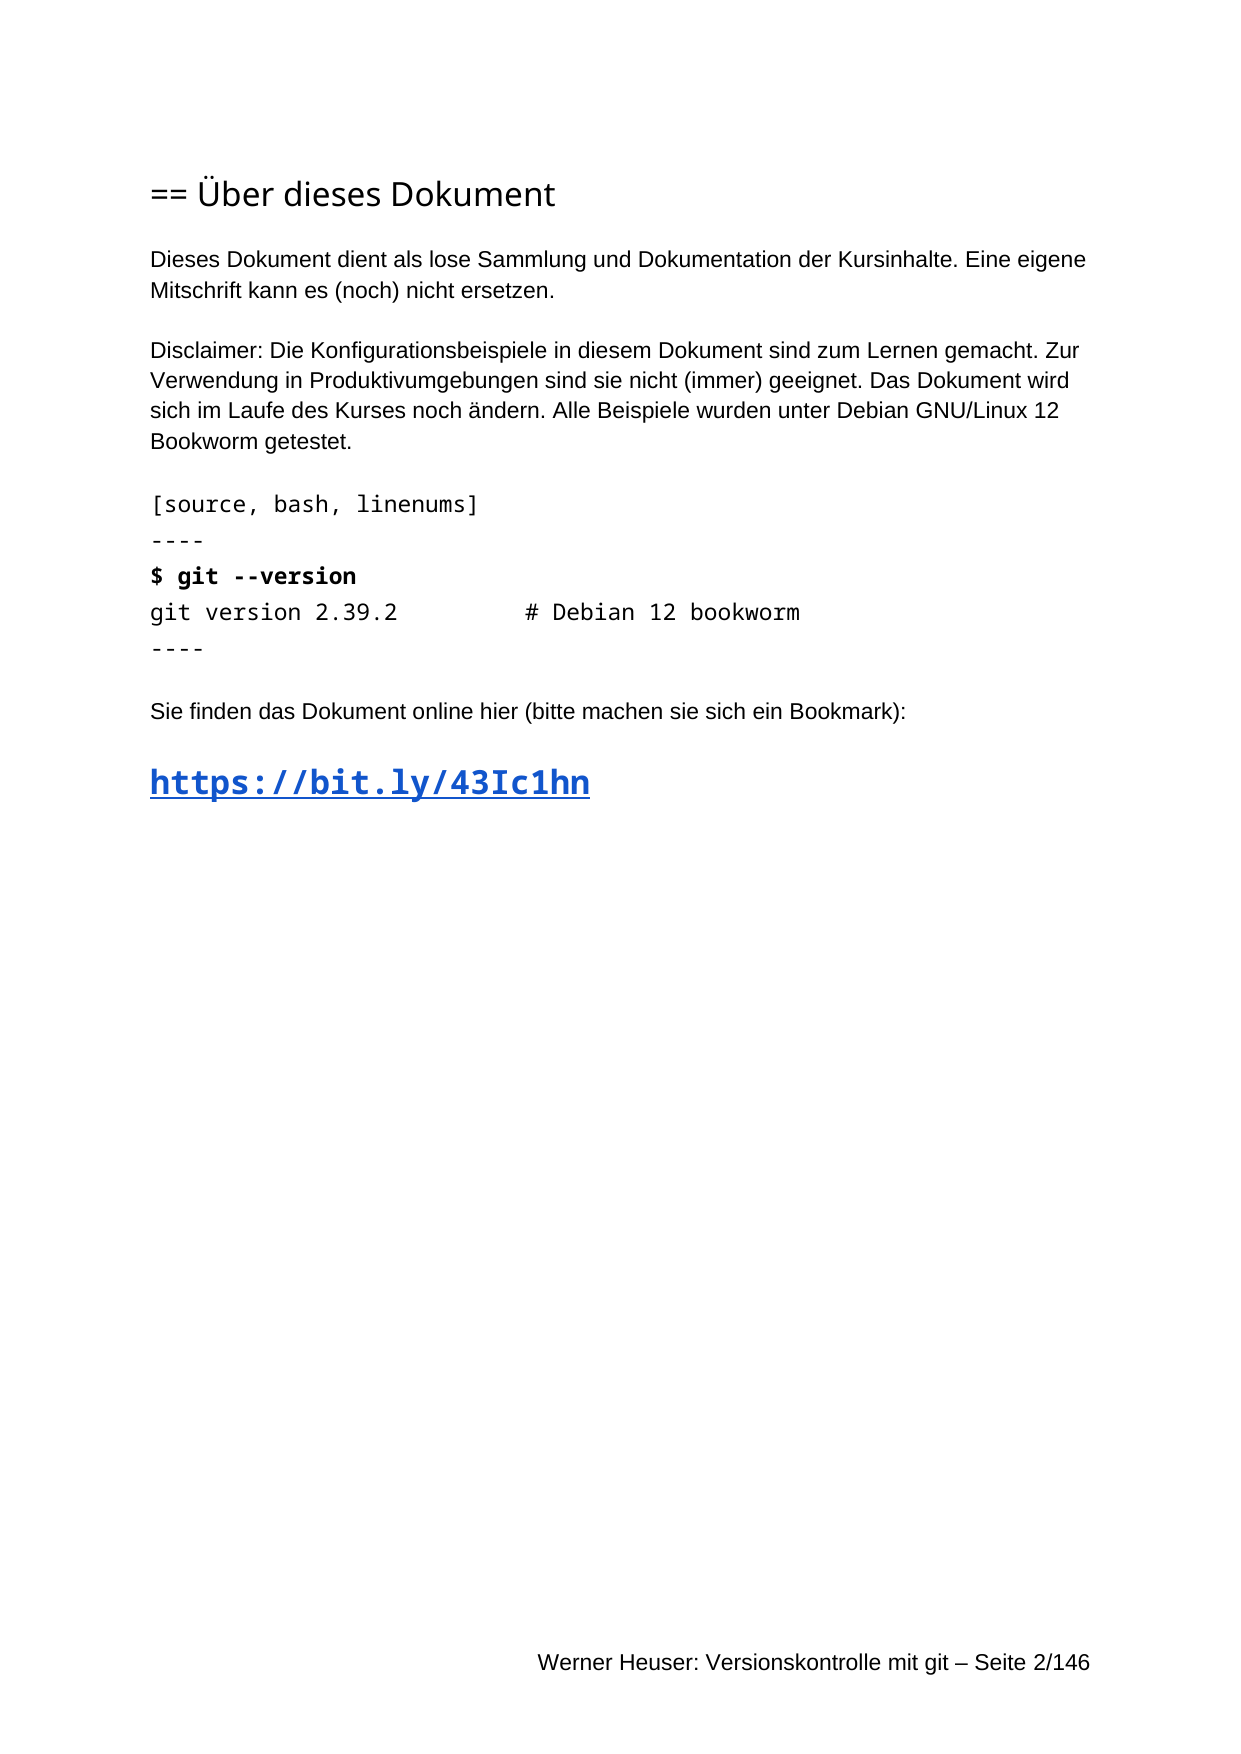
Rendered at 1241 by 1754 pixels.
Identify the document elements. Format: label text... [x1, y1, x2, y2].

text $ git --version [150, 560, 1090, 591]
text Dieses Dokument dient als lose Sammlung und Dokumentation der Kursinhalte. Eine eigene Mitschrift kann es (noch) nicht ersetzen. [150, 246, 1090, 303]
text Disclaimer: Die Konfigurationsbeispiele in diesem Dokument sind zum Lernen gemacht. Zur Verwendung in Produktivumgebungen sind sie nicht (immer) geeignet. Das Dokument wird sich im Laufe des Kurses noch ändern. Alle Beispiele wurden unter Debian GNU/Linux 12 Bookworm getestet. [150, 337, 1090, 454]
text [source, bash, linenums] [150, 488, 1090, 519]
text git version 2.39.2 # Debian 12 bookworm [150, 596, 1090, 627]
text Sie finden das Dokument online hier (bitte machen sie sich ein Bookmark): [150, 698, 1090, 724]
subtitle == Über dieses Dokument [150, 171, 1090, 216]
text ---- [150, 632, 1090, 663]
text https://bit.ly/43Ic1hn [150, 758, 1090, 804]
text ---- [150, 524, 1090, 555]
